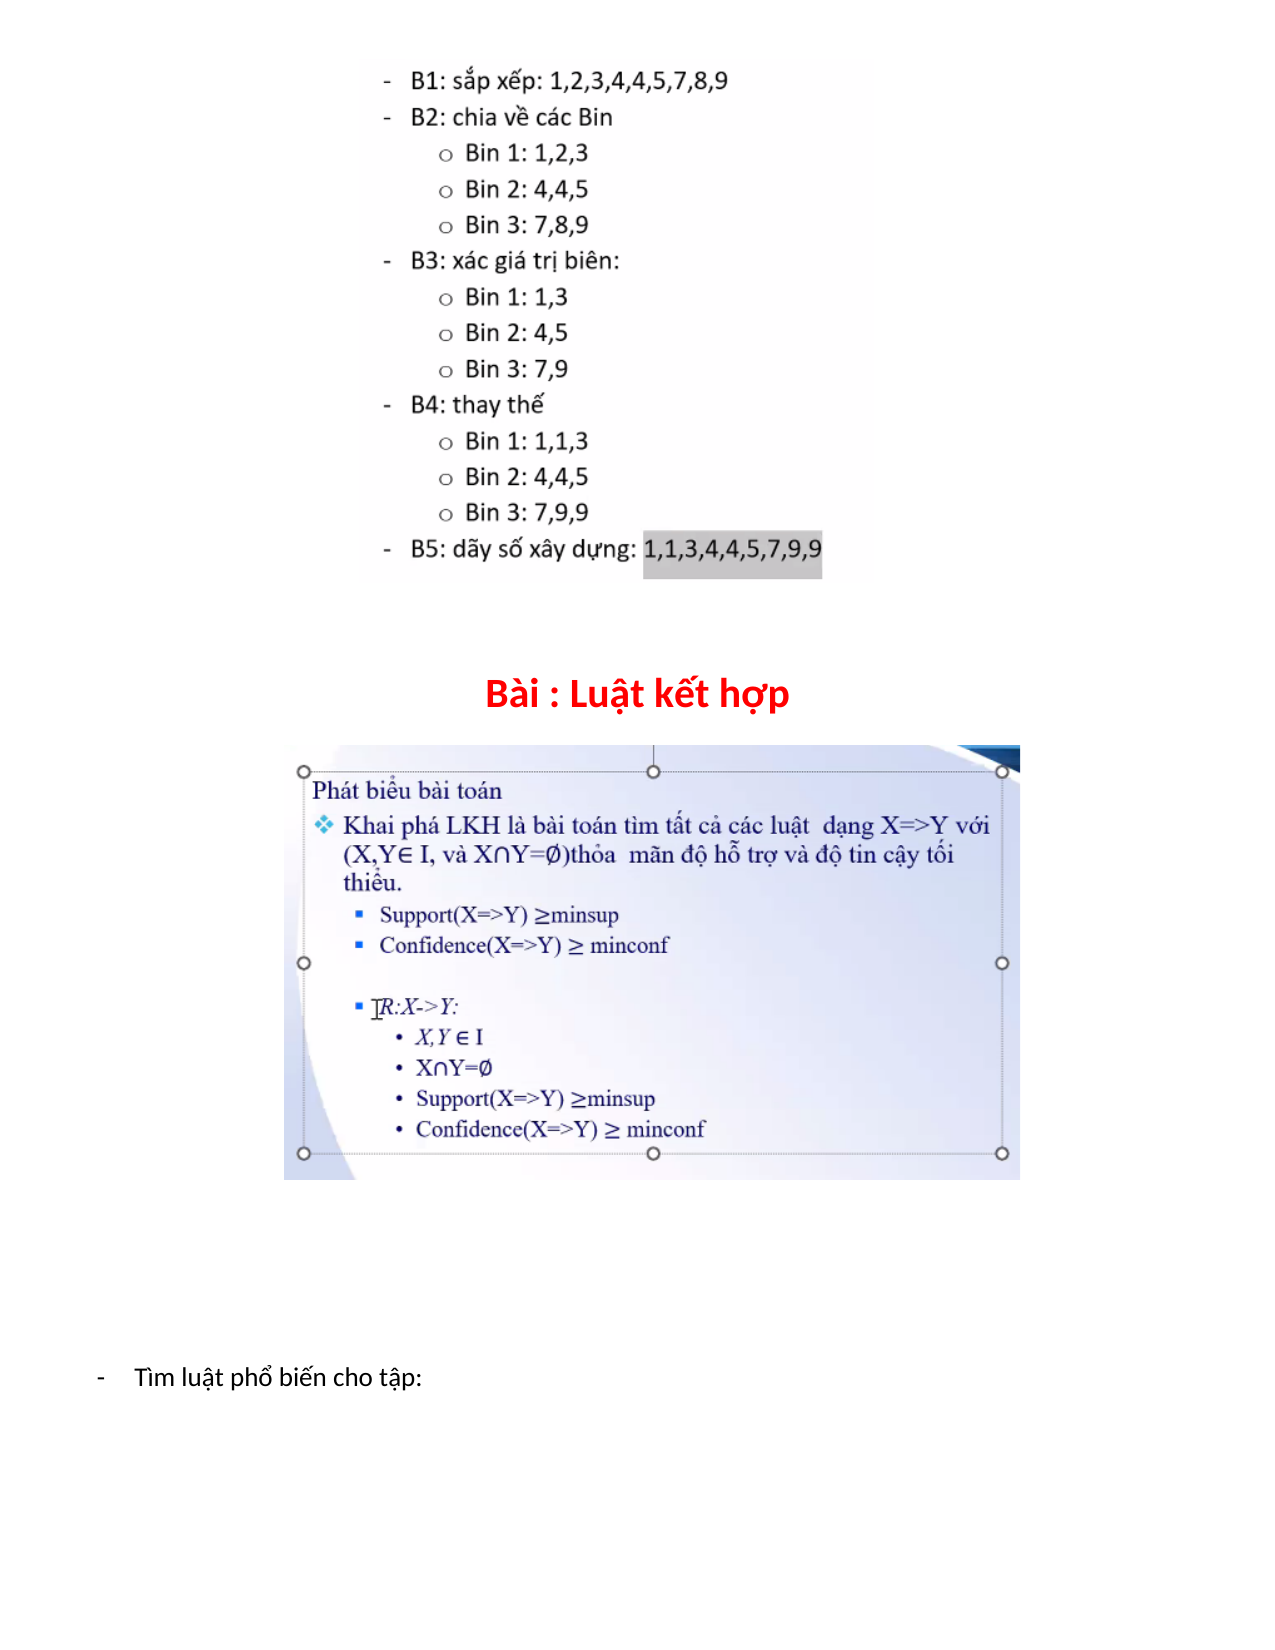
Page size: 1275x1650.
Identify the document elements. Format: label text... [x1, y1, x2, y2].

list Tìm luật phổ biến cho tập: [97, 1360, 1216, 1393]
picture [284, 745, 1021, 1180]
text Bài : Luật kết hợp [59, 667, 1216, 717]
picture [359, 59, 874, 583]
